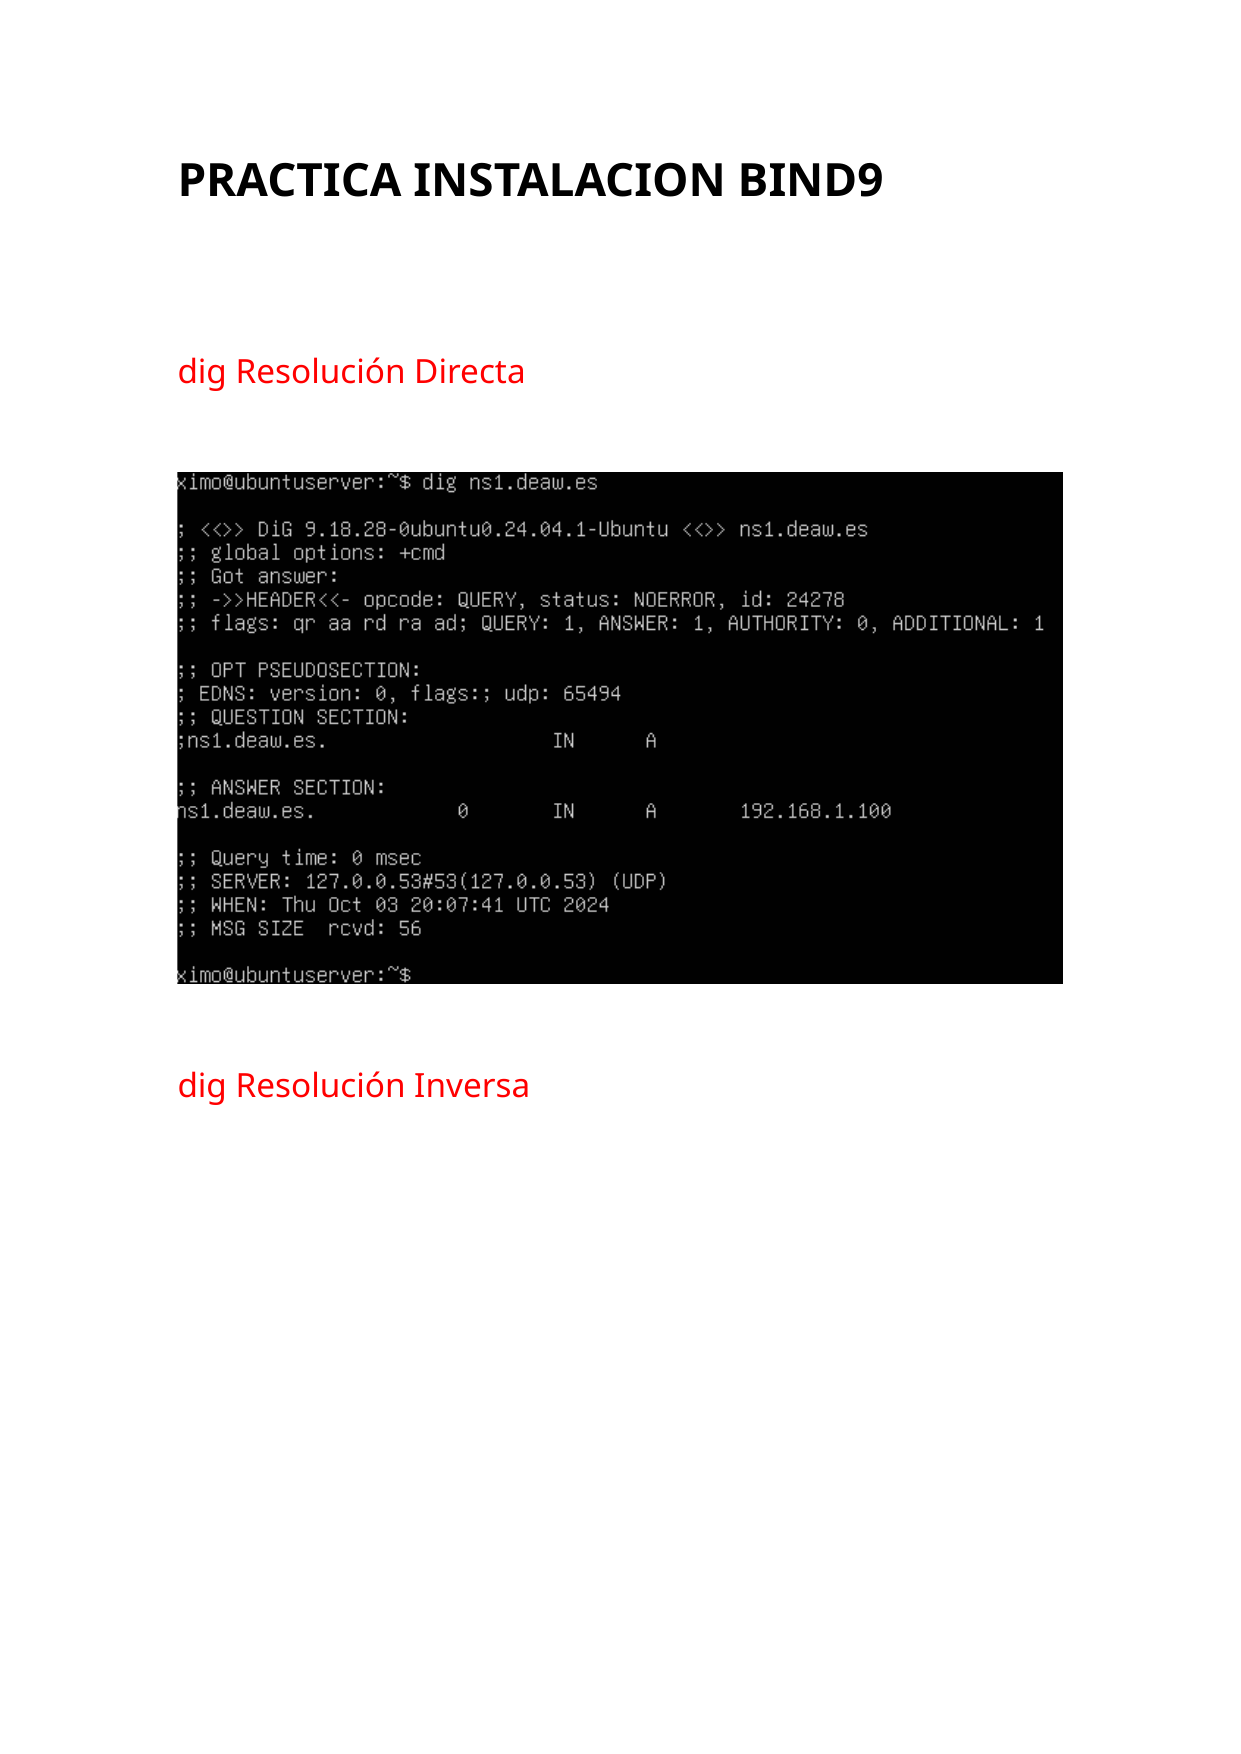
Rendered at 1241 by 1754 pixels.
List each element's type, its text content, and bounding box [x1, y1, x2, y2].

text PRACTICA INSTALACION BIND9 [177, 148, 1063, 210]
picture [177, 472, 1063, 984]
text dig Resolución Directa [177, 348, 1063, 393]
text dig Resolución Inversa [177, 1062, 1063, 1107]
